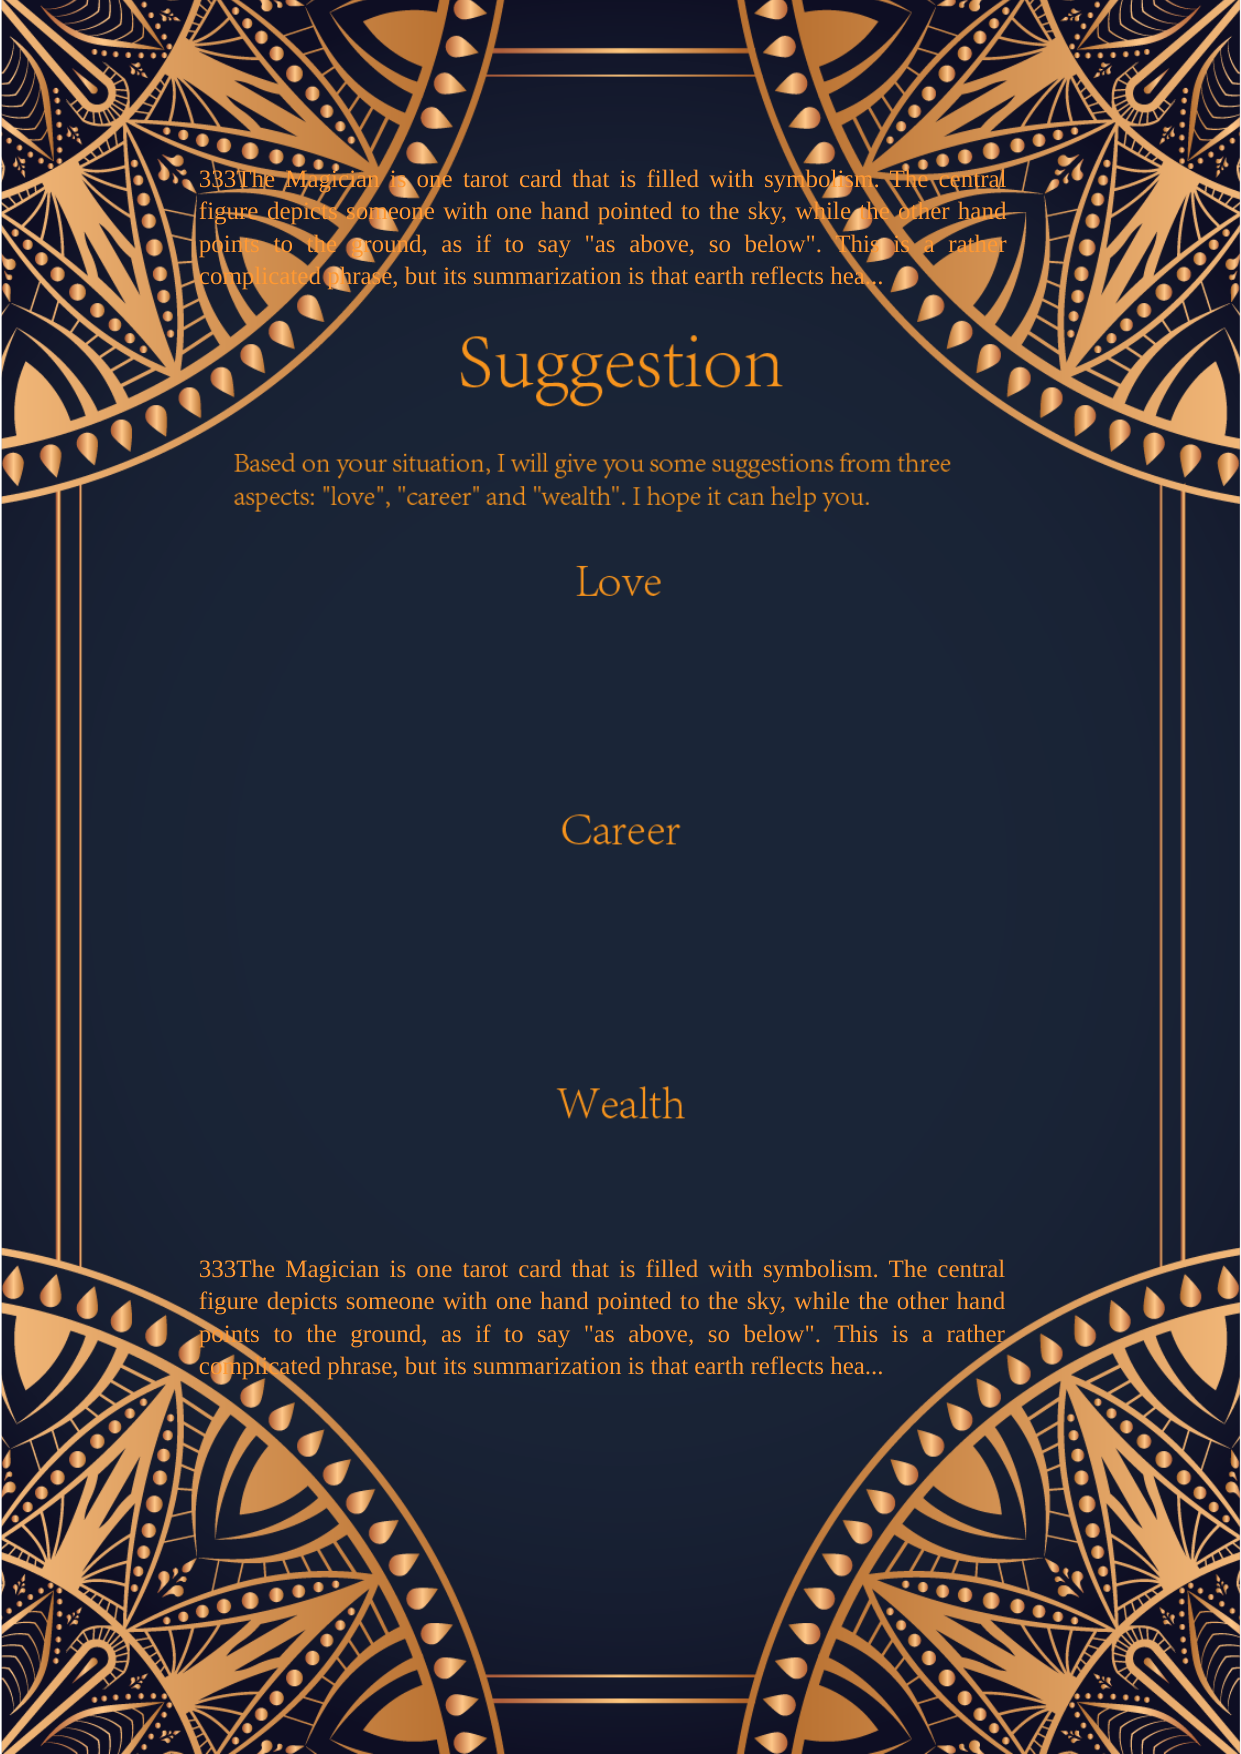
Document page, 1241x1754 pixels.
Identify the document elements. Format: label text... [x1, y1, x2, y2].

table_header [188, 1252, 1018, 1429]
picture [1, 0, 1241, 1754]
table_cell 333The Magician is one tarot card that is filled with symbolism. The central figure depicts someone with one hand pointed to the sky, while the other hand points to the ground, as if to say "as above, so below". This is a rather complicated phrase, but its summarization is that earth reflects hea... [188, 162, 1019, 634]
